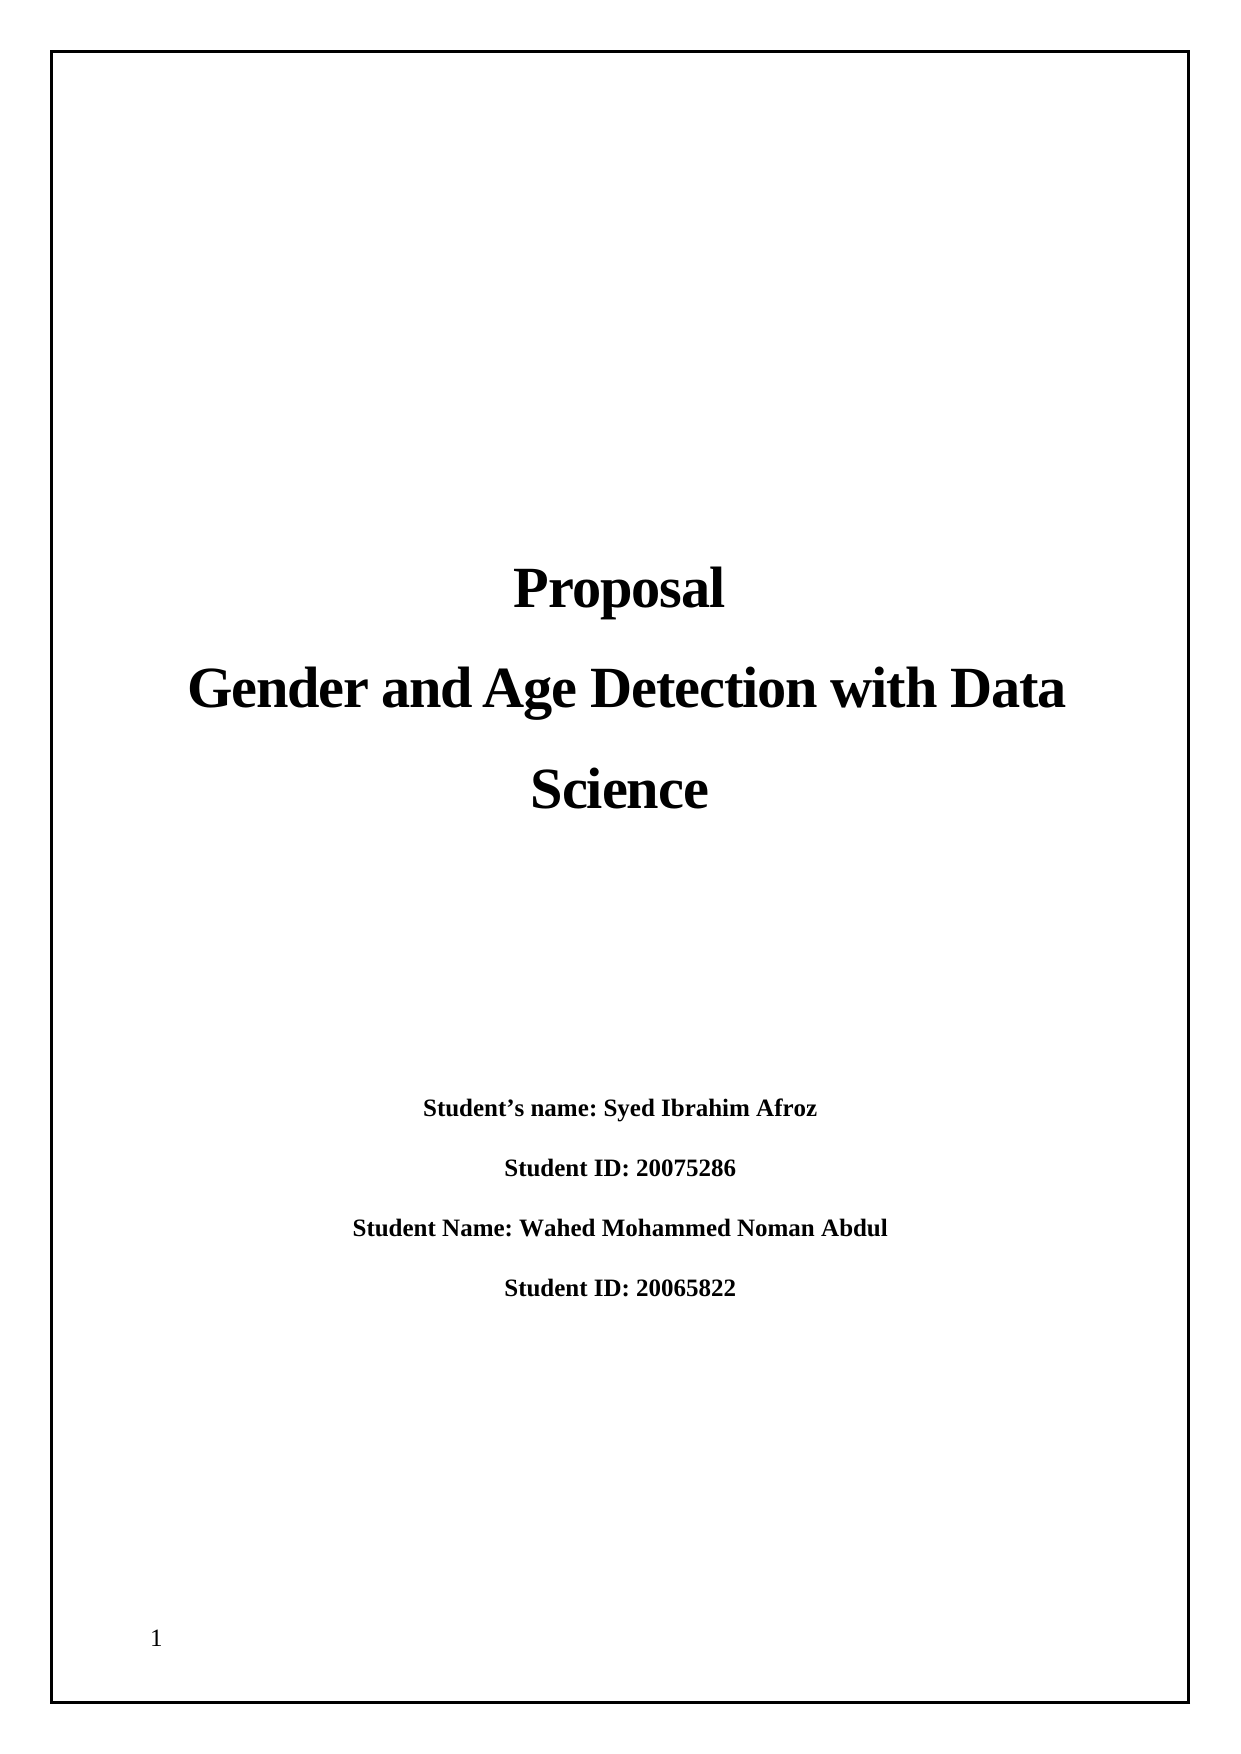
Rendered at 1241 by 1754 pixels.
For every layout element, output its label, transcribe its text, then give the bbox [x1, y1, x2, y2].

text Student Name: Wahed Mohammed Noman Abdul [150, 1213, 1090, 1242]
title Proposal [150, 552, 1090, 619]
text Student’s name: Syed Ibrahim Afroz [150, 1093, 1090, 1122]
text Student ID: 20075286 [150, 1153, 1090, 1182]
text Student ID: 20065822 [150, 1273, 1090, 1302]
title Gender and Age Detection with Data Science [150, 653, 1090, 821]
